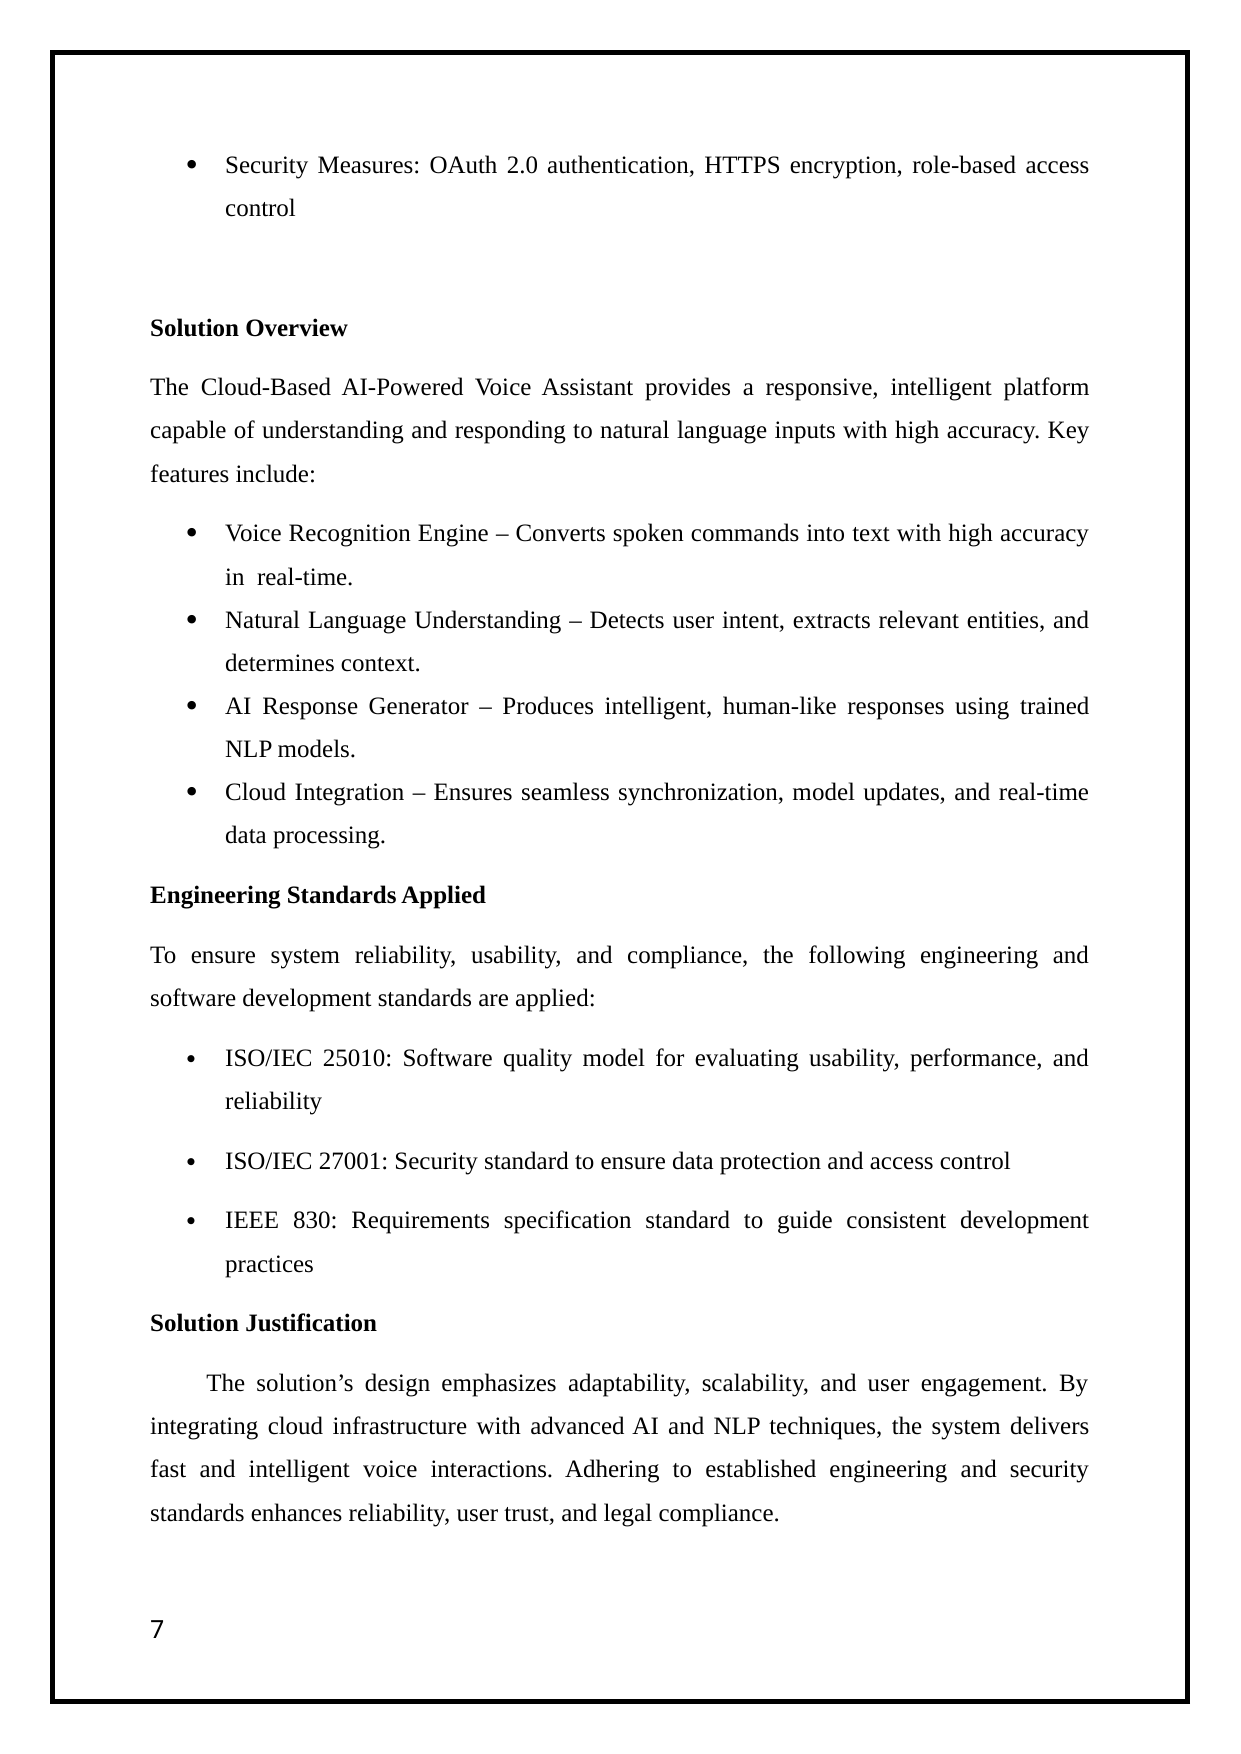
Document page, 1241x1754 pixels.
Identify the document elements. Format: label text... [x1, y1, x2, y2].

text The solution’s design emphasizes adaptability, scalability, and user engagement. By integrating cloud infrastructure with advanced AI and NLP techniques, the system delivers fast and intelligent voice interactions. Adhering to established engineering and security standards enhances reliability, user trust, and legal compliance. [150, 1368, 1090, 1526]
text The Cloud-Based AI-Powered Voice Assistant provides a responsive, intelligent platform capable of understanding and responding to natural language inputs with high accuracy. Key features include: [150, 372, 1090, 487]
list Voice Recognition Engine – Converts spoken commands into text with high accuracy in real-time. [187, 518, 1090, 590]
list AI Response Generator – Produces intelligent, human-like responses using trained NLP models. [187, 691, 1090, 763]
text Engineering Standards Applied [150, 880, 1090, 909]
list Cloud Integration – Ensures seamless synchronization, model updates, and real-time data processing. [187, 777, 1090, 849]
list ISO/IEC 27001: Security standard to ensure data protection and access control [187, 1146, 1090, 1174]
list IEEE 830: Requirements specification standard to guide consistent development practices [187, 1206, 1090, 1277]
text To ensure system reliability, usability, and compliance, the following engineering and software development standards are applied: [150, 940, 1090, 1012]
list Natural Language Understanding – Detects user intent, extracts relevant entities, and determines context. [187, 605, 1090, 677]
text Solution Justification [150, 1308, 1090, 1337]
text Solution Overview [150, 313, 1090, 341]
list Security Measures: OAuth 2.0 authentication, HTTPS encryption, role-based access control [187, 150, 1090, 222]
list ISO/IEC 25010: Software quality model for evaluating usability, performance, and reliability [187, 1043, 1090, 1115]
